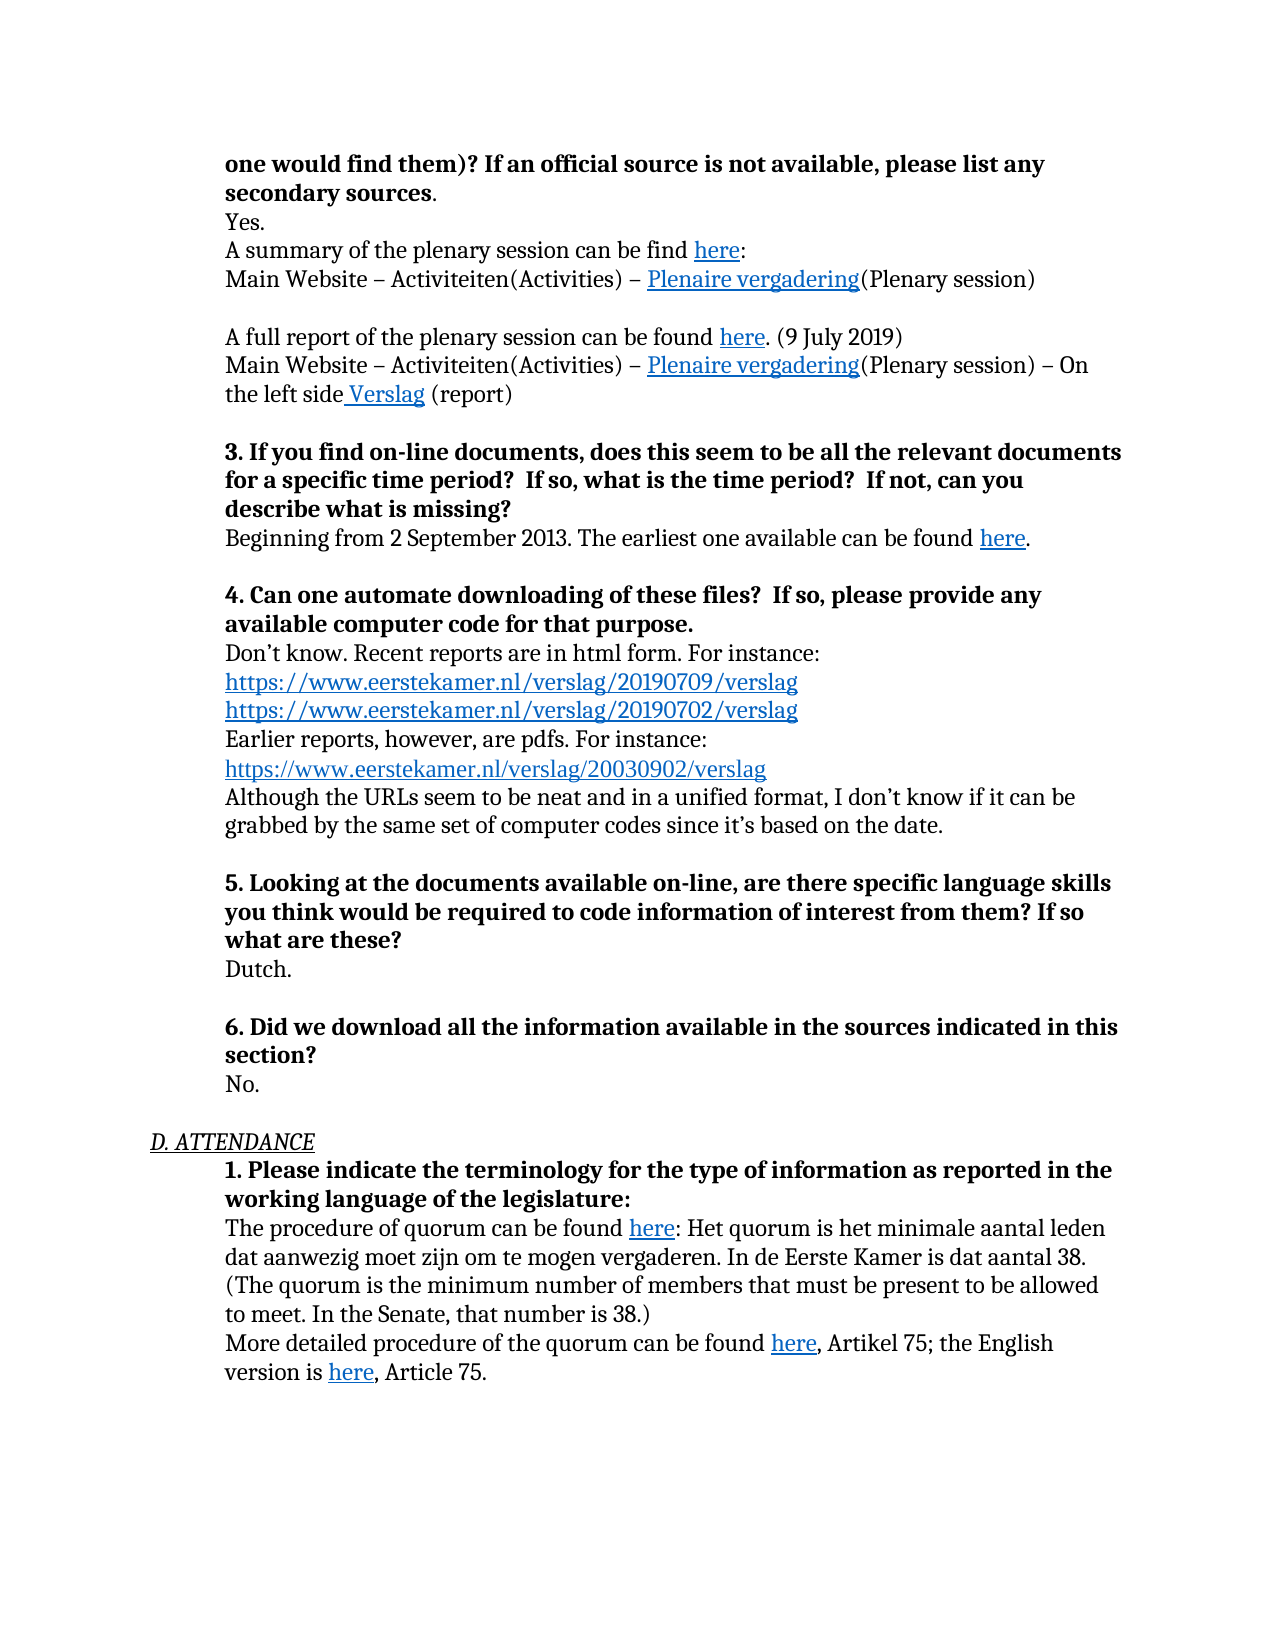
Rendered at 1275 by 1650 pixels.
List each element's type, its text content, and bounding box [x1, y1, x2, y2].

text Don’t know. Recent reports are in html form. For instance: [225, 639, 1125, 667]
text 5. Looking at the documents available on-line, are there specific language skills you think would be required to code information of interest from them? If so what are these? [225, 869, 1125, 955]
text Yes. [225, 207, 1125, 236]
text https://www.eerstekamer.nl/verslag/20190702/verslag [150, 696, 1125, 725]
text A summary of the plenary session can be find here: [225, 236, 1125, 265]
text Main Website – Activiteiten(Activities) – Plenaire vergadering(Plenary session) – On the left side Verslag (report) [225, 351, 1125, 409]
text https://www.eerstekamer.nl/verslag/20030902/verslag [225, 754, 1125, 782]
text The procedure of quorum can be found here: Het quorum is het minimale aantal leden dat aanwezig moet zijn om te mogen vergaderen. In de Eerste Kamer is dat aantal 38. (The quorum is the minimum number of members that must be present to be allowed to meet. In the Senate, that number is 38.) [225, 1214, 1125, 1329]
text 1. Please indicate the terminology for the type of information as reported in the working language of the legislature: [225, 1156, 1125, 1214]
text No. [150, 1070, 1125, 1099]
text D. ATTENDANCE [150, 1127, 1125, 1156]
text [225, 150, 1125, 207]
text Dutch. [225, 955, 1125, 984]
text Main Website – Activiteiten(Activities) – Plenaire vergadering(Plenary session) [225, 265, 1125, 294]
text https://www.eerstekamer.nl/verslag/20190709/verslag [225, 667, 1125, 696]
text Earlier reports, however, are pdfs. For instance: [225, 725, 1125, 754]
text 6. Did we download all the information available in the sources indicated in this section? [225, 1012, 1125, 1070]
text 4. Can one automate downloading of these files? If so, please provide any available computer code for that purpose. [225, 581, 1125, 639]
text More detailed procedure of the quorum can be found here, Artikel 75; the English version is here, Article 75. [225, 1329, 1125, 1386]
text Beginning from 2 September 2013. The earliest one available can be found here. [225, 524, 1125, 552]
text Although the URLs seem to be neat and in a unified format, I don’t know if it can be grabbed by the same set of computer codes since it’s based on the date. [225, 782, 1125, 840]
text 3. If you find on-line documents, does this seem to be all the relevant documents for a specific time period? If so, what is the time period? If not, can you describe what is missing? [225, 437, 1125, 524]
text A full report of the plenary session can be found here. (9 July 2019) [225, 322, 1125, 351]
